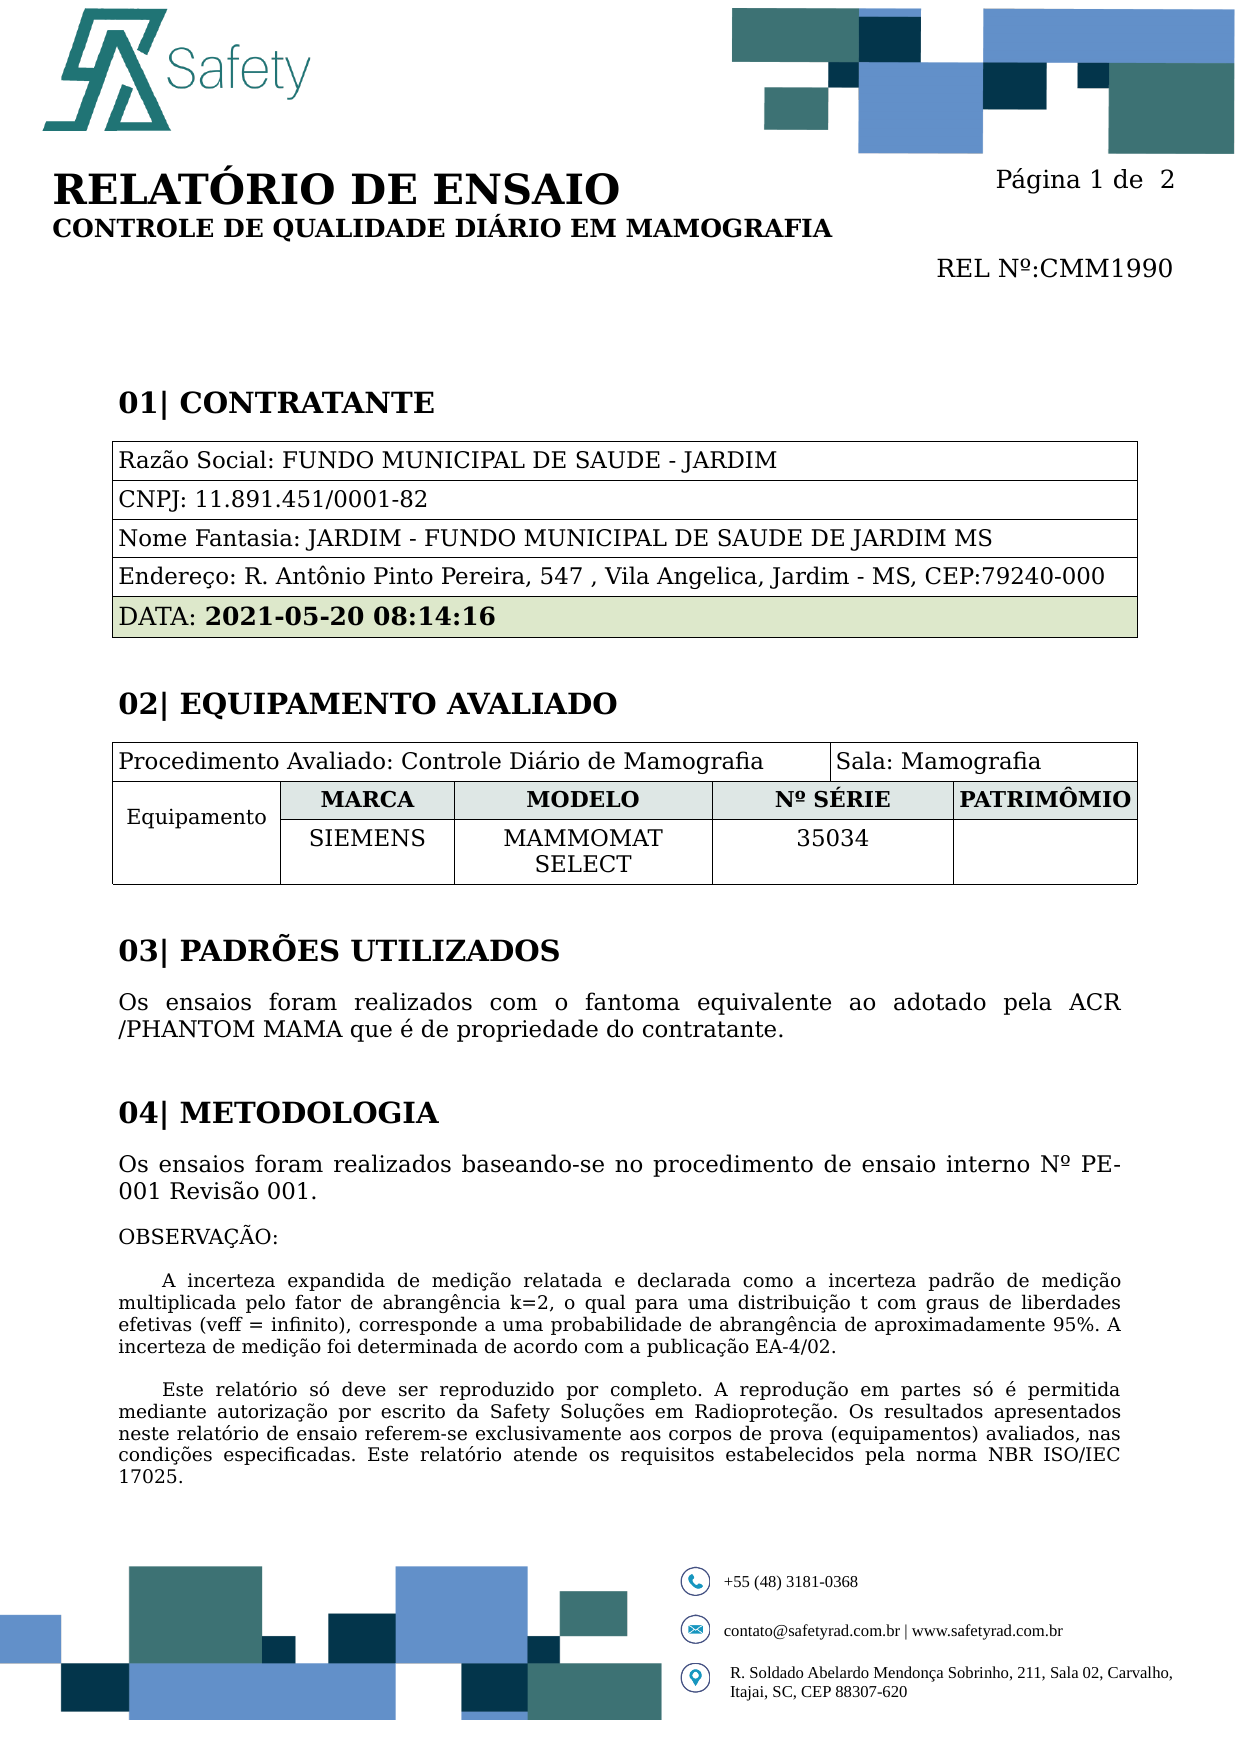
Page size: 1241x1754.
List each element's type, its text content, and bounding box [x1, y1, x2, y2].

table_header Sala: Mamografia [831, 743, 1137, 781]
text 04| METODOLOGIA [118, 1096, 1122, 1130]
text A incerteza expandida de medição relatada e declarada como a incerteza padrão de medição multiplicada pelo fator de abrangência k=2, o qual para uma distribuição t com graus de liberdades efetivas (veff = infinito), corresponde a uma probabilidade de abrangência de aproximadamente 95%. A incerteza de medição foi determinada de acordo com a publicação EA-4/02. [118, 1271, 1122, 1358]
table_cell DATA: 2021-05-20 08:14:16 [113, 597, 1137, 637]
table_cell MAMMOMAT SELECT [455, 820, 712, 884]
table_cell Endereço: R. Antônio Pinto Pereira, 547 , Vila Angelica, Jardim - MS, CEP:79240-000 [113, 558, 1137, 596]
table_header Procedimento Avaliado: Controle Diário de Mamografia [113, 743, 830, 781]
table_cell 35034 [713, 820, 953, 884]
table_cell [954, 820, 1137, 884]
picture [731, 8, 1235, 154]
text Os ensaios foram realizados com o fantoma equivalente ao adotado pela ACR /PHANTOM MAMA que é de propriedade do contratante. [118, 989, 1122, 1042]
table_cell Equipamento [113, 782, 280, 884]
picture [680, 1663, 710, 1693]
table_cell CNPJ: 11.891.451/0001-82 [113, 481, 1137, 518]
picture [42, 8, 311, 131]
table_cell PATRIMÔMIO [954, 782, 1137, 819]
table_cell Nome Fantasia: JARDIM - FUNDO MUNICIPAL DE SAUDE DE JARDIM MS [113, 520, 1137, 557]
text 03| PADRÕES UTILIZADOS [118, 934, 1122, 968]
text Os ensaios foram realizados baseando-se no procedimento de ensaio interno Nº PE-001 Revisão 001. [118, 1151, 1122, 1204]
table_cell MODELO [455, 782, 712, 819]
table_header Razão Social: FUNDO MUNICIPAL DE SAUDE - JARDIM [113, 442, 1137, 480]
picture [0, 1566, 662, 1720]
text Este relatório só deve ser reproduzido por completo. A reprodução em partes só é permitida mediante autorização por escrito da Safety Soluções em Radioproteção. Os resultados apresentados neste relatório de ensaio referem-se exclusivamente aos corpos de prova (equipamentos) avaliados, nas condições especificadas. Este relatório atende os requisitos estabelecidos pela norma NBR ISO/IEC 17025. [118, 1379, 1122, 1488]
picture [680, 1614, 710, 1644]
table_cell Nº SÉRIE [713, 782, 953, 819]
picture [680, 1566, 710, 1596]
text OBSERVAÇÃO: [118, 1225, 1122, 1250]
text 02| EQUIPAMENTO AVALIADO [118, 687, 1122, 721]
table_cell MARCA [281, 782, 454, 819]
text 01| CONTRATANTE [118, 386, 1122, 420]
table_cell SIEMENS [281, 820, 454, 884]
